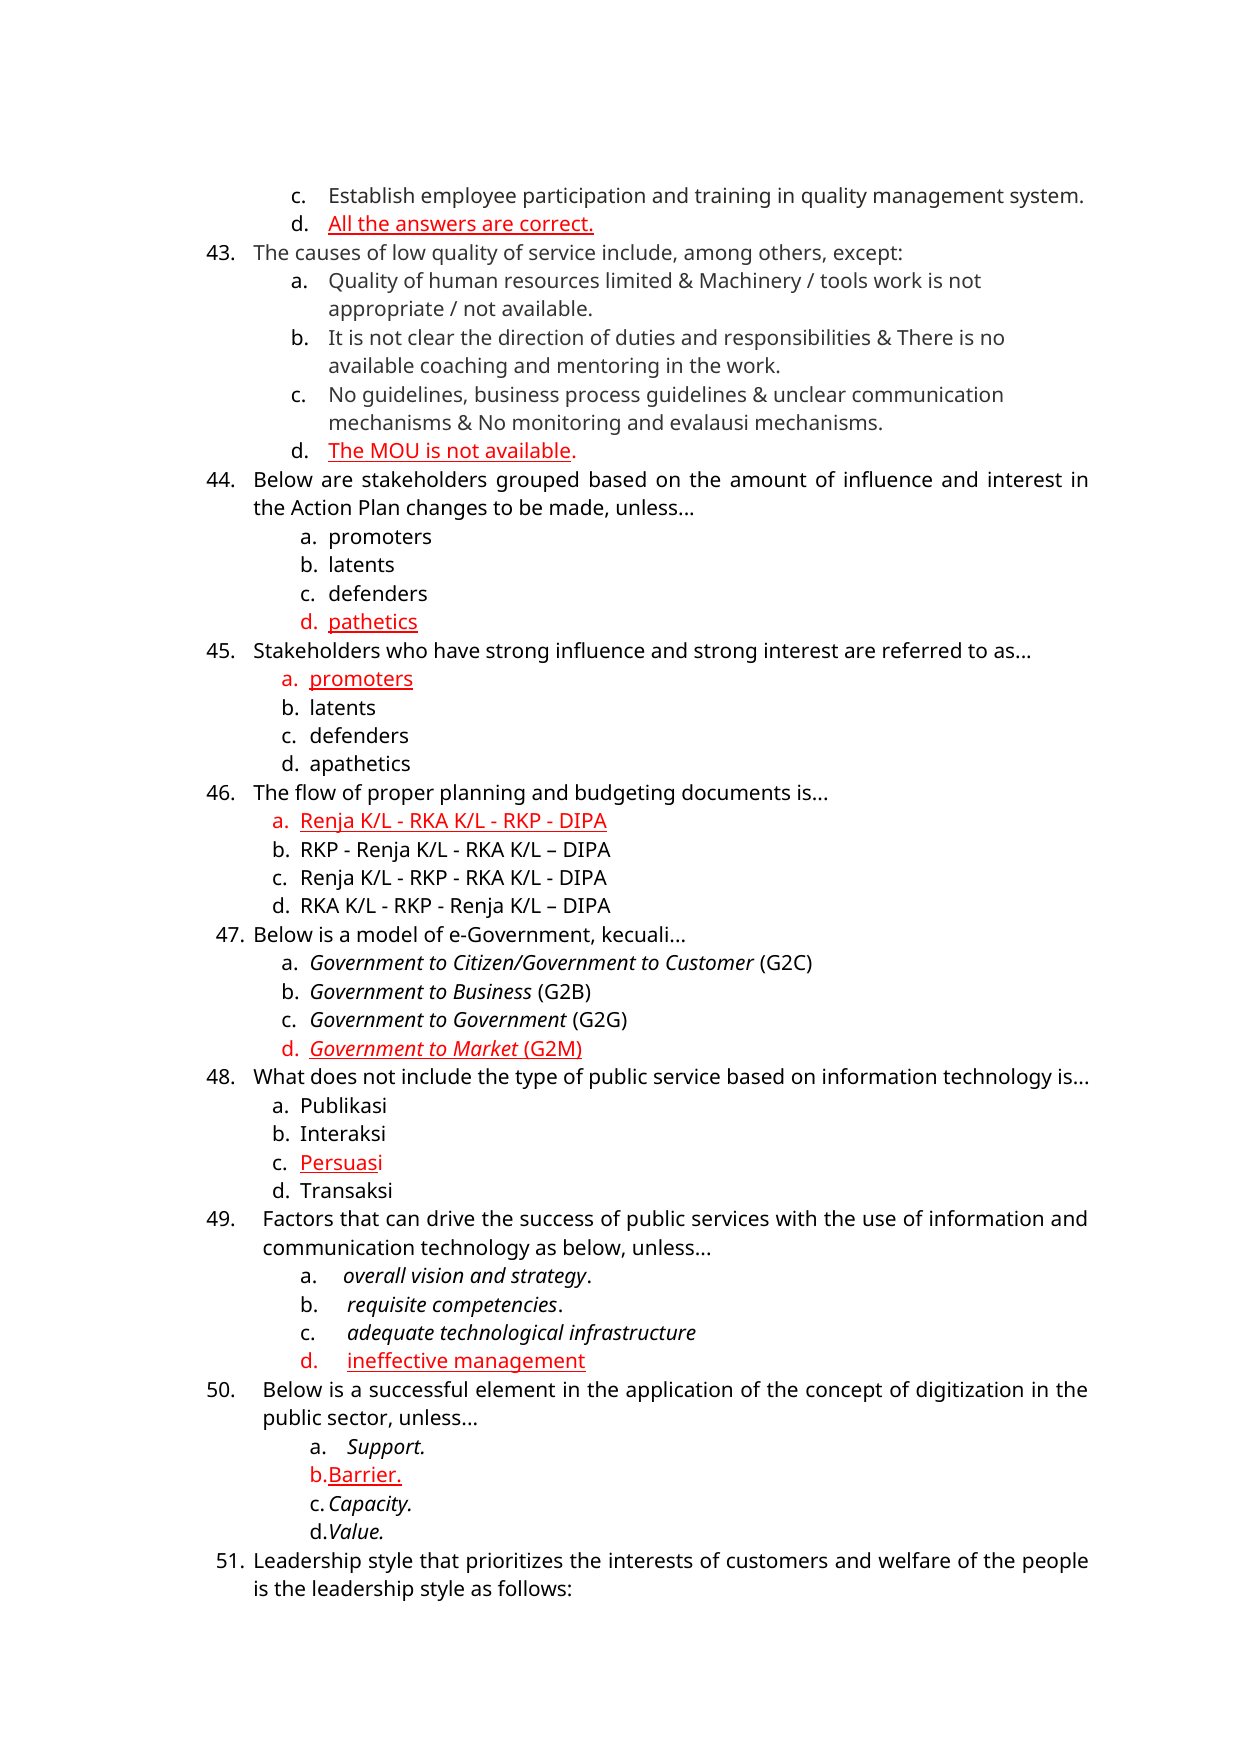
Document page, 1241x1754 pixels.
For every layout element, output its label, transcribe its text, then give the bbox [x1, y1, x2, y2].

list All the answers are correct. [291, 209, 1090, 238]
list Leadership style that prioritizes the interests of customers and welfare of the people is the leadership style as follows: [216, 1546, 1090, 1603]
list latents [281, 693, 1090, 721]
list Government to Market (G2M) [281, 1034, 1090, 1062]
list adequate technological infrastructure [300, 1318, 1090, 1347]
list Factors that can drive the success of public services with the use of information and communication technology as below, unless... [206, 1204, 1090, 1261]
list Quality of human resources limited & Machinery / tools work is not appropriate / not available. [291, 266, 1090, 323]
list The causes of low quality of service include, among others, except: [206, 238, 1090, 266]
list Below are stakeholders grouped based on the amount of influence and interest in the Action Plan changes to be made, unless... [206, 465, 1090, 522]
list It is not clear the direction of duties and responsibilities & There is no available coaching and mentoring in the work. [291, 323, 1090, 380]
list Value. [309, 1517, 1090, 1546]
list RKP - Renja K/L - RKA K/L – DIPA [272, 835, 1090, 863]
list Barrier. [309, 1460, 1090, 1489]
list pathetics [300, 607, 1090, 636]
list No guidelines, business process guidelines & unclear communication mechanisms & No monitoring and evalausi mechanisms. [291, 380, 1090, 437]
list The MOU is not available. [291, 437, 1090, 465]
list promoters [281, 664, 1090, 693]
list Government to Citizen/Government to Customer (G2C) [281, 948, 1090, 977]
list Renja K/L - RKP - RKA K/L - DIPA [272, 863, 1090, 892]
list Below is a successful element in the application of the concept of digitization in the public sector, unless... [206, 1375, 1090, 1432]
list Government to Government (G2G) [281, 1005, 1090, 1034]
list Transaksi [272, 1176, 1090, 1204]
list Government to Business (G2B) [281, 977, 1090, 1005]
list Support. [309, 1432, 1090, 1460]
list promoters [300, 522, 1090, 550]
list ineffective management [300, 1347, 1090, 1375]
list Publikasi [272, 1091, 1090, 1119]
list Establish employee participation and training in quality management system. [291, 181, 1090, 209]
list RKA K/L - RKP - Renja K/L – DIPA [272, 892, 1090, 920]
list The flow of proper planning and budgeting documents is... [206, 778, 1090, 806]
list Capacity. [309, 1489, 1090, 1517]
list defenders [281, 721, 1090, 749]
list latents [300, 550, 1090, 579]
list overall vision and strategy. [300, 1261, 1090, 1290]
list Persuasi [272, 1148, 1090, 1176]
list What does not include the type of public service based on information technology is... [206, 1062, 1090, 1091]
list Below is a model of e-Government, kecuali... [216, 920, 1090, 948]
list Renja K/L - RKA K/L - RKP - DIPA [272, 806, 1090, 835]
list defenders [300, 579, 1090, 607]
list requisite competencies. [300, 1290, 1090, 1318]
list Stakeholders who have strong influence and strong interest are referred to as... [206, 636, 1090, 664]
list apathetics [281, 749, 1090, 778]
list Interaksi [272, 1119, 1090, 1148]
